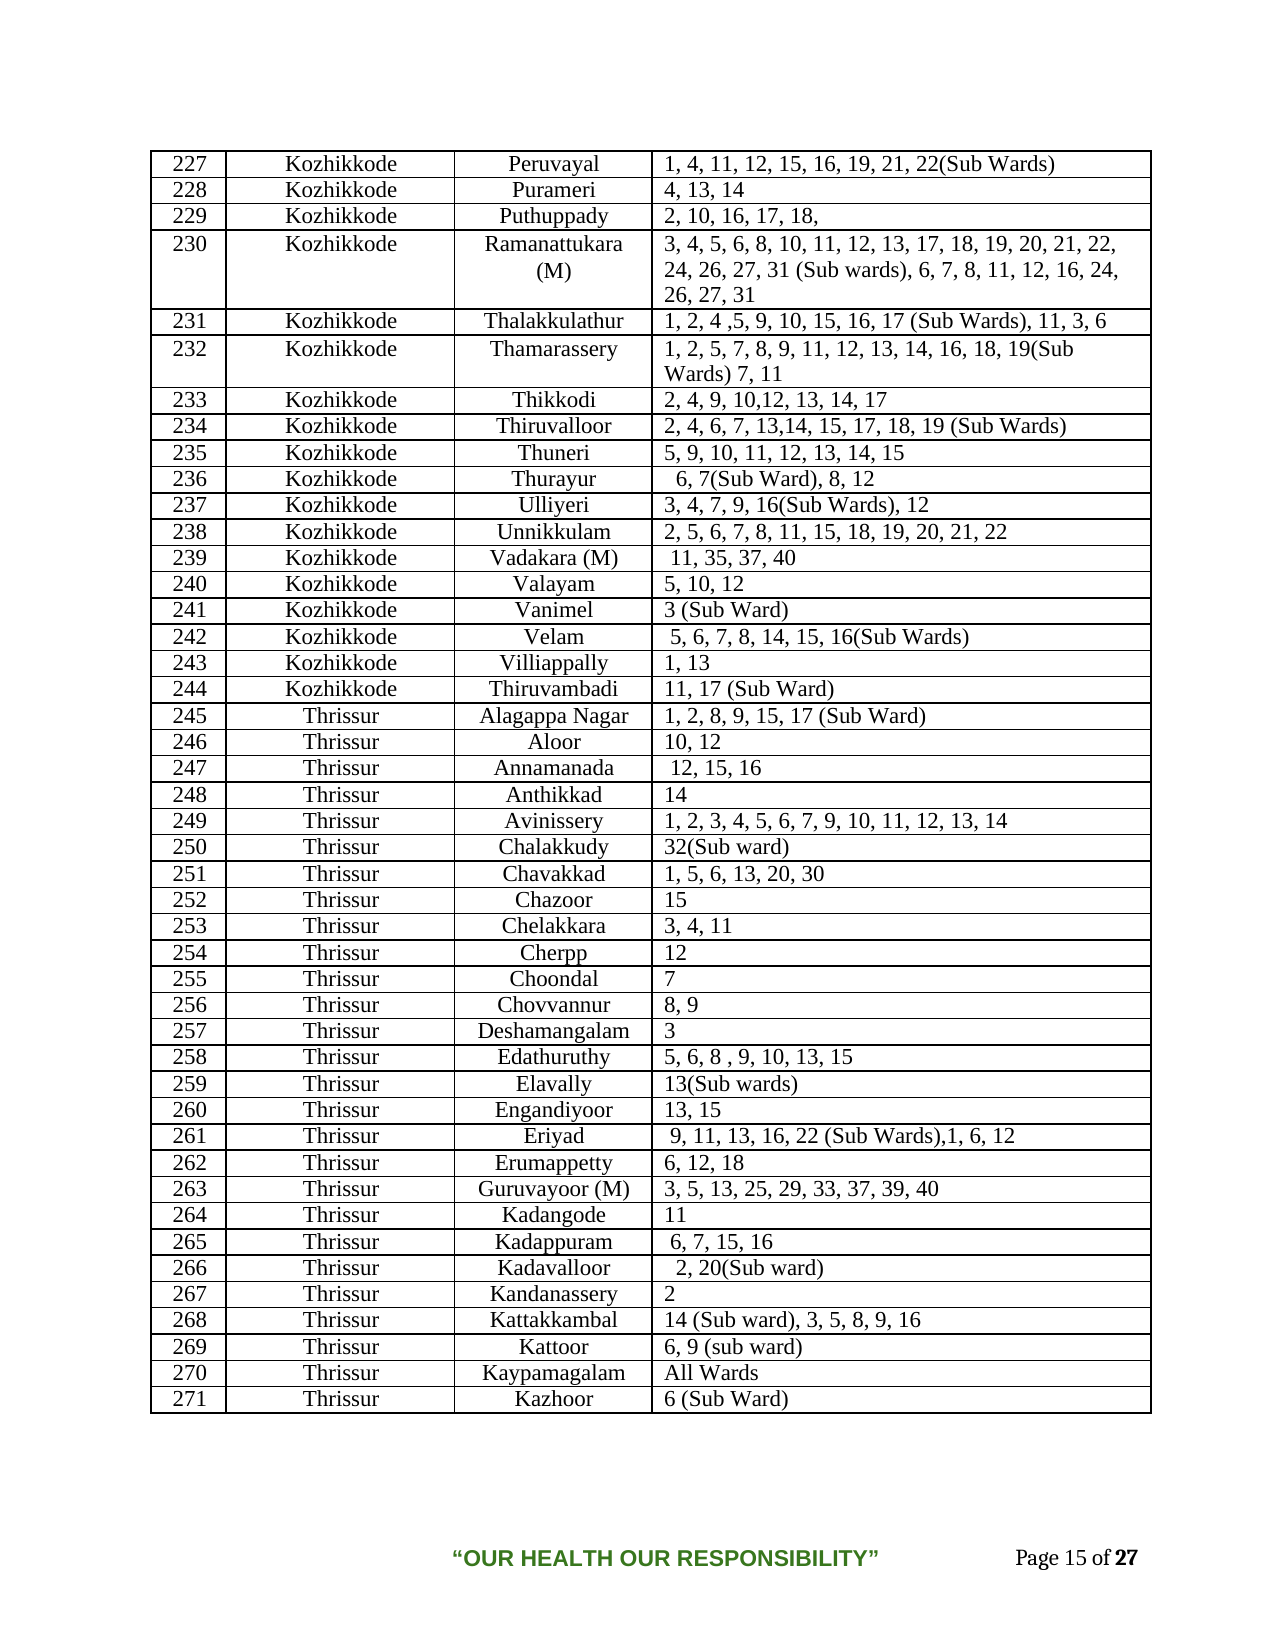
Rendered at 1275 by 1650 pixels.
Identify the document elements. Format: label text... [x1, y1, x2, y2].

table_cell Kattoor [455, 1335, 651, 1359]
table_cell Edathuruthy [455, 1046, 651, 1070]
table_cell Villiappally [455, 651, 651, 676]
table_cell 3, 5, 13, 25, 29, 33, 37, 39, 40 [653, 1177, 1150, 1202]
table_cell Thrissur [227, 914, 454, 939]
table_cell 11, 35, 37, 40 [653, 546, 1150, 571]
table_cell Unnikkulam [455, 520, 651, 544]
table_cell 1, 2, 5, 7, 8, 9, 11, 12, 13, 14, 16, 18, 19(Sub Wards) 7, 11 [653, 336, 1150, 387]
table_cell Thrissur [227, 1177, 454, 1202]
table_cell Thrissur [227, 809, 454, 833]
table_cell Thrissur [227, 783, 454, 807]
table_cell Choondal [455, 967, 651, 991]
table_cell Thikkodi [455, 388, 651, 413]
table_cell 5, 6, 7, 8, 14, 15, 16(Sub Wards) [653, 625, 1150, 650]
table_cell 4, 13, 14 [653, 178, 1150, 203]
table_cell 2, 4, 6, 7, 13,14, 15, 17, 18, 19 (Sub Wards) [653, 415, 1150, 439]
table_cell 15 [653, 888, 1150, 912]
table_cell Kozhikkode [227, 520, 454, 544]
table_header Peruvayal [455, 152, 651, 176]
table_cell Thrissur [227, 1125, 454, 1149]
table_cell Thrissur [227, 941, 454, 965]
table_cell 254 [152, 941, 225, 965]
table_cell 236 [152, 467, 225, 492]
table_cell 262 [152, 1151, 225, 1176]
table_cell 2, 4, 9, 10,12, 13, 14, 17 [653, 388, 1150, 413]
table_cell Ulliyeri [455, 494, 651, 518]
table_cell 1, 2, 3, 4, 5, 6, 7, 9, 10, 11, 12, 13, 14 [653, 809, 1150, 833]
table_cell Thuneri [455, 441, 651, 466]
table_cell Kaypamagalam [455, 1361, 651, 1386]
table_cell Kozhikkode [227, 625, 454, 650]
table_cell 253 [152, 914, 225, 939]
table_cell 242 [152, 625, 225, 650]
table_cell Thrissur [227, 1046, 454, 1070]
table_cell 6, 7, 15, 16 [653, 1230, 1150, 1254]
table_cell 228 [152, 178, 225, 203]
table_cell 5, 6, 8 , 9, 10, 13, 15 [653, 1046, 1150, 1070]
table_cell Kozhikkode [227, 677, 454, 702]
table_cell Chavakkad [455, 862, 651, 886]
table_cell Thalakkulathur [455, 310, 651, 334]
table_cell Thrissur [227, 967, 454, 991]
table_cell 3, 4, 5, 6, 8, 10, 11, 12, 13, 17, 18, 19, 20, 21, 22, 24, 26, 27, 31 (Sub wards), 6, 7, 8, 11, 12, 16, 24, 26, 27, 31 [653, 231, 1150, 308]
table_cell 6 (Sub Ward) [653, 1387, 1150, 1412]
table_cell 266 [152, 1256, 225, 1281]
table_cell 3 (Sub Ward) [653, 599, 1150, 623]
table_cell Thrissur [227, 1151, 454, 1176]
table_cell Thrissur [227, 1256, 454, 1281]
table_cell Engandiyoor [455, 1098, 651, 1123]
table_cell Valayam [455, 572, 651, 597]
table_cell 7 [653, 967, 1150, 991]
table_cell 14 [653, 783, 1150, 807]
table_cell Thrissur [227, 888, 454, 912]
table_cell 6, 7(Sub Ward), 8, 12 [653, 467, 1150, 492]
table_cell 263 [152, 1177, 225, 1202]
table_cell 265 [152, 1230, 225, 1254]
table_cell 2, 5, 6, 7, 8, 11, 15, 18, 19, 20, 21, 22 [653, 520, 1150, 544]
table_cell Thrissur [227, 1019, 454, 1044]
table_cell 3, 4, 11 [653, 914, 1150, 939]
table_cell 250 [152, 835, 225, 860]
table_cell Thiruvalloor [455, 415, 651, 439]
table_cell 6, 9 (sub ward) [653, 1335, 1150, 1359]
table_cell Puthuppady [455, 204, 651, 229]
table_cell 9, 11, 13, 16, 22 (Sub Wards),1, 6, 12 [653, 1125, 1150, 1149]
table_cell 230 [152, 231, 225, 308]
table_cell 10, 12 [653, 730, 1150, 755]
table_cell Purameri [455, 178, 651, 203]
table_cell 271 [152, 1387, 225, 1412]
table_cell 244 [152, 677, 225, 702]
table_cell Thrissur [227, 993, 454, 1018]
table_cell Thrissur [227, 1387, 454, 1412]
table_header 1, 4, 11, 12, 15, 16, 19, 21, 22(Sub Wards) [653, 152, 1150, 176]
table_cell 246 [152, 730, 225, 755]
table_cell 241 [152, 599, 225, 623]
table_cell 268 [152, 1308, 225, 1333]
table_cell Thrissur [227, 1335, 454, 1359]
table_cell Kadangode [455, 1203, 651, 1228]
table_cell Kozhikkode [227, 651, 454, 676]
table_cell Kazhoor [455, 1387, 651, 1412]
table_cell 231 [152, 310, 225, 334]
table_cell 260 [152, 1098, 225, 1123]
table_cell 256 [152, 993, 225, 1018]
table_cell Elavally [455, 1072, 651, 1097]
table_cell Kozhikkode [227, 415, 454, 439]
table_cell 5, 9, 10, 11, 12, 13, 14, 15 [653, 441, 1150, 466]
table_cell 11 [653, 1203, 1150, 1228]
table_cell 264 [152, 1203, 225, 1228]
table_cell 2 [653, 1282, 1150, 1307]
table_cell Thrissur [227, 835, 454, 860]
table_cell 238 [152, 520, 225, 544]
table_cell Kadappuram [455, 1230, 651, 1254]
table_cell Thrissur [227, 1072, 454, 1097]
table_cell 252 [152, 888, 225, 912]
table_cell 255 [152, 967, 225, 991]
table_cell 259 [152, 1072, 225, 1097]
table_cell 233 [152, 388, 225, 413]
table_cell 234 [152, 415, 225, 439]
table_cell 269 [152, 1335, 225, 1359]
table_cell 12, 15, 16 [653, 756, 1150, 781]
table_cell Deshamangalam [455, 1019, 651, 1044]
table_cell 245 [152, 704, 225, 728]
table_cell 5, 10, 12 [653, 572, 1150, 597]
table_cell 248 [152, 783, 225, 807]
table_cell Kandanassery [455, 1282, 651, 1307]
table_cell Kadavalloor [455, 1256, 651, 1281]
table_cell Kozhikkode [227, 178, 454, 203]
table_cell Chelakkara [455, 914, 651, 939]
table_cell 11, 17 (Sub Ward) [653, 677, 1150, 702]
table_cell 2, 10, 16, 17, 18, [653, 204, 1150, 229]
table_cell 251 [152, 862, 225, 886]
table_cell 32(Sub ward) [653, 835, 1150, 860]
table_cell 3 [653, 1019, 1150, 1044]
table_cell 240 [152, 572, 225, 597]
table_cell 235 [152, 441, 225, 466]
table_cell Chazoor [455, 888, 651, 912]
table_cell Chovvannur [455, 993, 651, 1018]
table_cell 1, 2, 8, 9, 15, 17 (Sub Ward) [653, 704, 1150, 728]
table_cell 257 [152, 1019, 225, 1044]
table_cell Erumappetty [455, 1151, 651, 1176]
table_cell Velam [455, 625, 651, 650]
table_cell 229 [152, 204, 225, 229]
table_cell Guruvayoor (M) [455, 1177, 651, 1202]
table_cell 249 [152, 809, 225, 833]
table_cell Thrissur [227, 862, 454, 886]
table_cell Thrissur [227, 1361, 454, 1386]
table_cell 267 [152, 1282, 225, 1307]
table_header Kozhikkode [227, 152, 454, 176]
table_cell 261 [152, 1125, 225, 1149]
table_cell Ramanattukara (M) [455, 231, 651, 308]
table_cell 14 (Sub ward), 3, 5, 8, 9, 16 [653, 1308, 1150, 1333]
table_cell Kozhikkode [227, 572, 454, 597]
table_cell Kozhikkode [227, 204, 454, 229]
table_cell Alagappa Nagar [455, 704, 651, 728]
table_cell 270 [152, 1361, 225, 1386]
table_cell 243 [152, 651, 225, 676]
table_cell Kozhikkode [227, 441, 454, 466]
table_cell Thiruvambadi [455, 677, 651, 702]
table_cell Thrissur [227, 1098, 454, 1123]
table_cell 247 [152, 756, 225, 781]
table_cell 239 [152, 546, 225, 571]
table_cell Thrissur [227, 704, 454, 728]
table_cell Kozhikkode [227, 388, 454, 413]
table_cell 12 [653, 941, 1150, 965]
table_cell 6, 12, 18 [653, 1151, 1150, 1176]
table_cell Thurayur [455, 467, 651, 492]
table_cell Kozhikkode [227, 467, 454, 492]
table_cell Cherpp [455, 941, 651, 965]
table_cell 232 [152, 336, 225, 387]
table_cell Thrissur [227, 756, 454, 781]
table_cell Vanimel [455, 599, 651, 623]
table_cell 3, 4, 7, 9, 16(Sub Wards), 12 [653, 494, 1150, 518]
table_cell 13(Sub wards) [653, 1072, 1150, 1097]
table_cell 237 [152, 494, 225, 518]
table_cell Kozhikkode [227, 336, 454, 387]
table_cell 8, 9 [653, 993, 1150, 1018]
table_cell Thrissur [227, 730, 454, 755]
table_cell Eriyad [455, 1125, 651, 1149]
table_cell Annamanada [455, 756, 651, 781]
table_cell Thamarassery [455, 336, 651, 387]
table_cell Chalakkudy [455, 835, 651, 860]
table_cell Kozhikkode [227, 494, 454, 518]
table_cell Kozhikkode [227, 546, 454, 571]
table_header 227 [152, 152, 225, 176]
table_cell 1, 5, 6, 13, 20, 30 [653, 862, 1150, 886]
table_cell Thrissur [227, 1230, 454, 1254]
table_cell Kozhikkode [227, 599, 454, 623]
table_cell 2, 20(Sub ward) [653, 1256, 1150, 1281]
table_cell Kozhikkode [227, 231, 454, 308]
table_cell All Wards [653, 1361, 1150, 1386]
table_cell Thrissur [227, 1282, 454, 1307]
table_cell 1, 13 [653, 651, 1150, 676]
table_cell Avinissery [455, 809, 651, 833]
table_cell Aloor [455, 730, 651, 755]
table_cell Thrissur [227, 1203, 454, 1228]
table_cell 258 [152, 1046, 225, 1070]
table_cell 1, 2, 4 ,5, 9, 10, 15, 16, 17 (Sub Wards), 11, 3, 6 [653, 310, 1150, 334]
table_cell Thrissur [227, 1308, 454, 1333]
table_cell 13, 15 [653, 1098, 1150, 1123]
table_cell Vadakara (M) [455, 546, 651, 571]
table_cell Kattakkambal [455, 1308, 651, 1333]
table_cell Anthikkad [455, 783, 651, 807]
table_cell Kozhikkode [227, 310, 454, 334]
